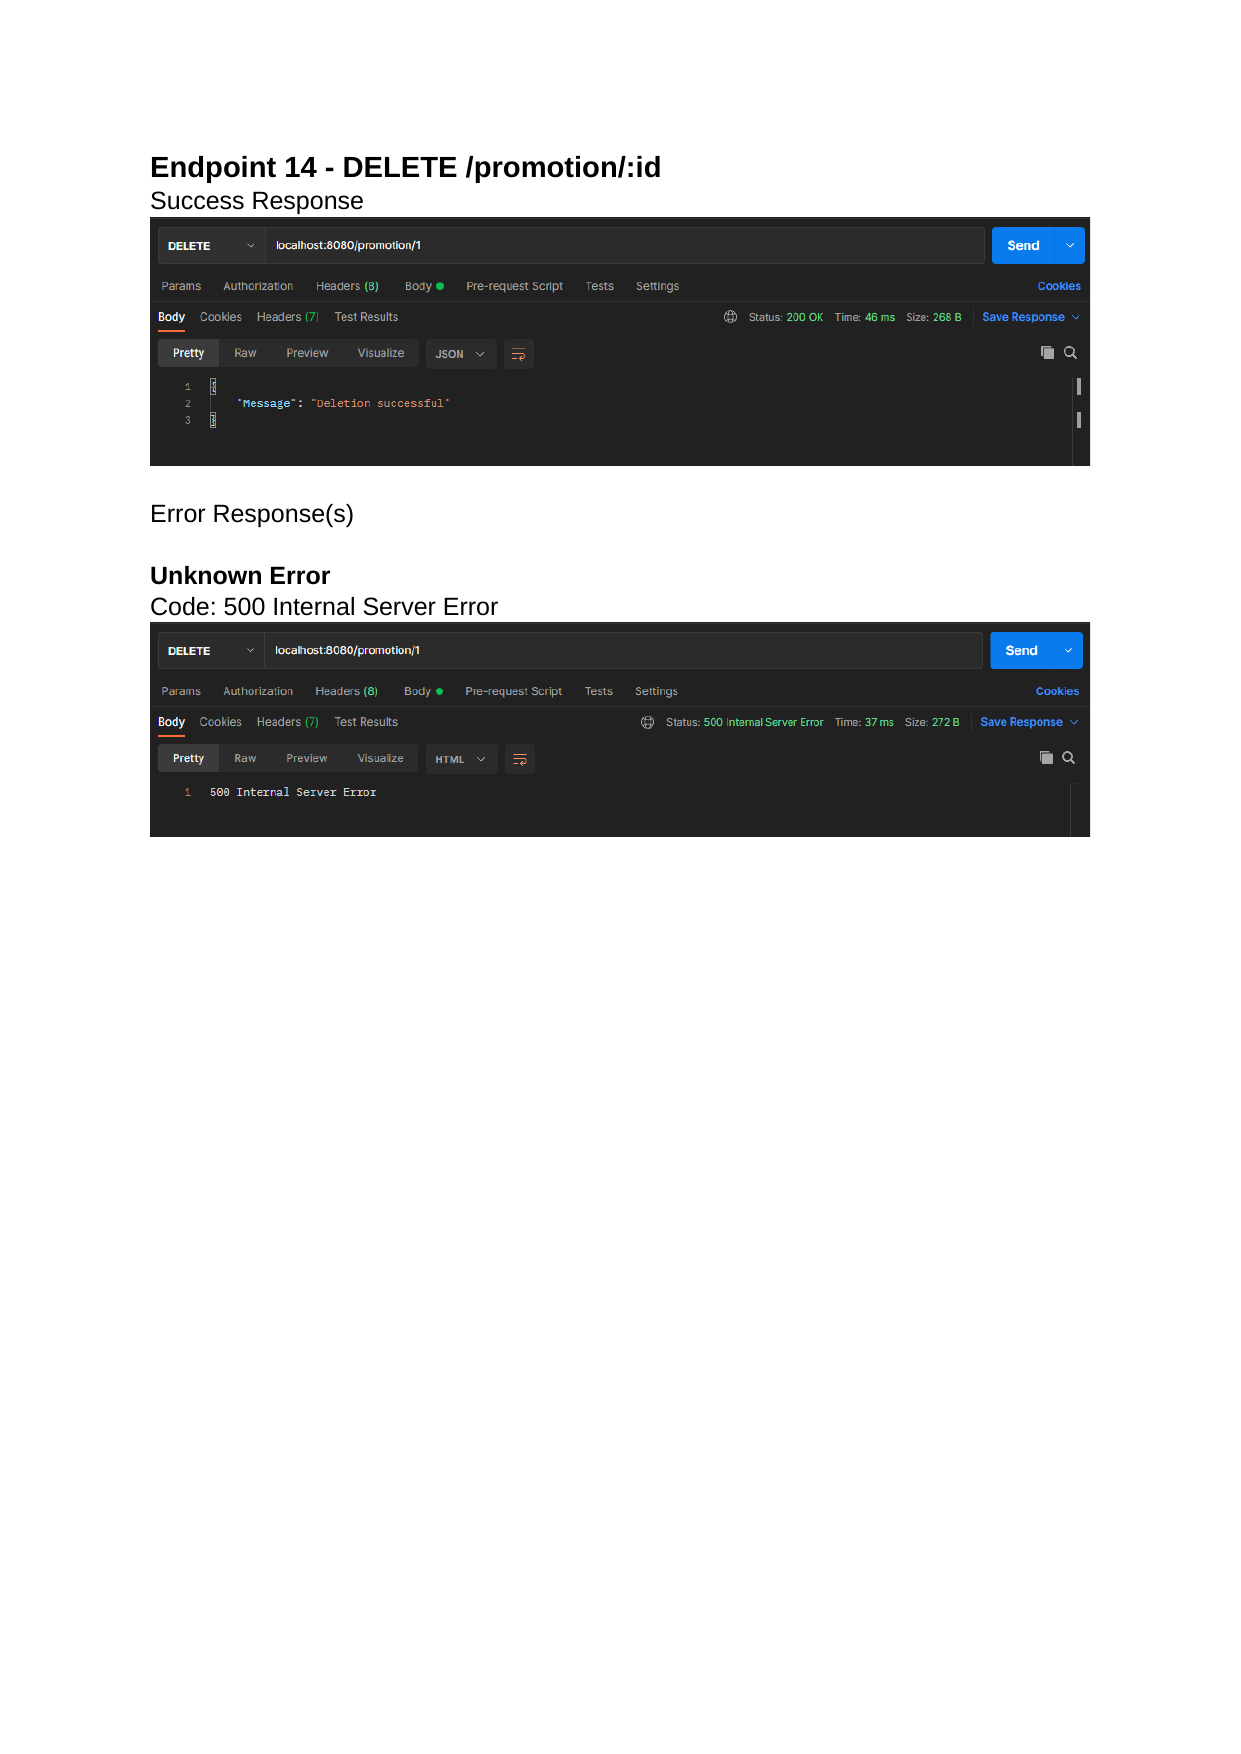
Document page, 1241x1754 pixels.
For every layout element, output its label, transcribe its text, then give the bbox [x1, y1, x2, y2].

text Unknown Error [150, 561, 1090, 589]
text Code: 500 Internal Server Error [150, 592, 1090, 621]
picture [150, 217, 1091, 466]
text Error Response(s) [150, 499, 1090, 527]
text Success Response [150, 186, 1090, 215]
subtitle Endpoint 14 - DELETE /promotion/:id [150, 150, 1090, 183]
picture [150, 622, 1091, 837]
